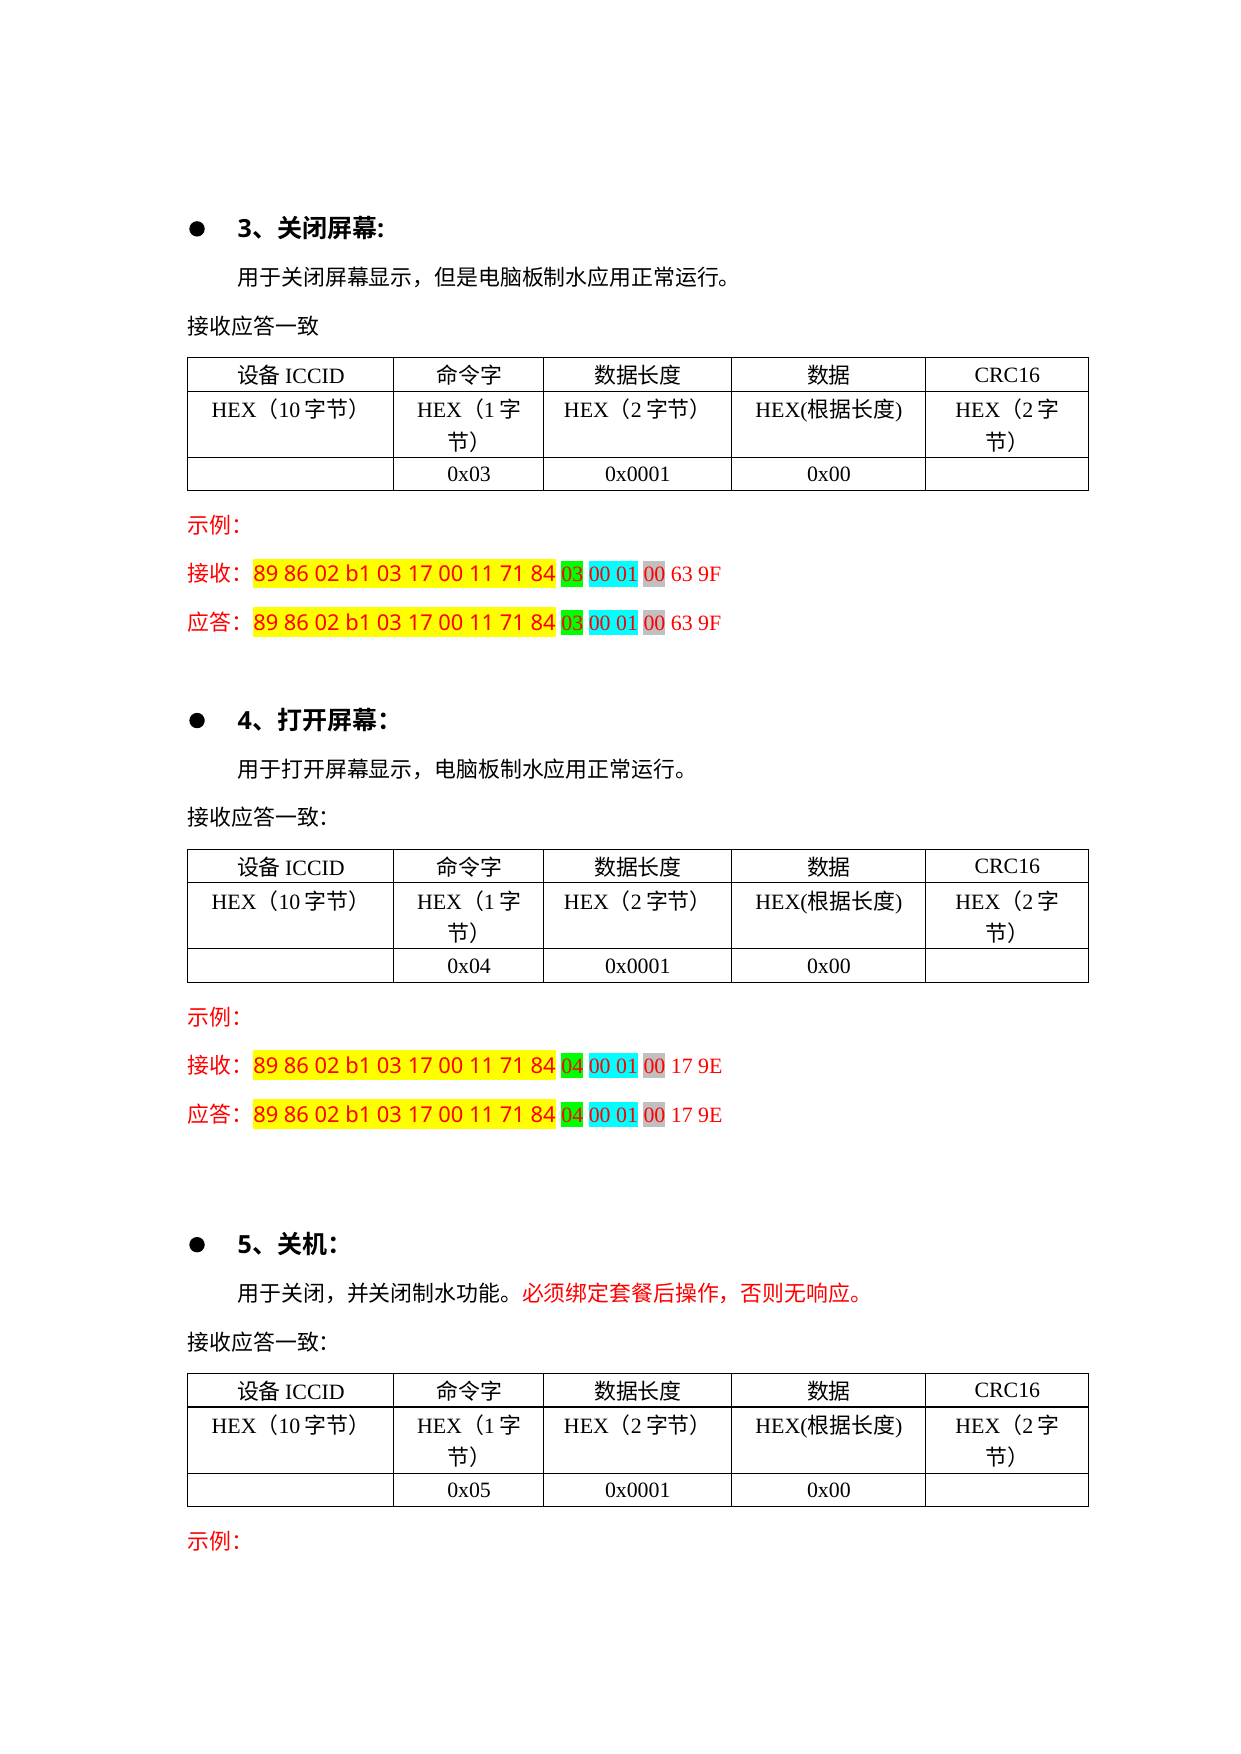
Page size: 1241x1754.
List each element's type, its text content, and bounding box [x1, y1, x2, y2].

table_header CRC16 [926, 850, 1088, 882]
table_header CRC16 [926, 1374, 1088, 1406]
table_header 数据 [732, 358, 925, 391]
table_cell HEX（2字节） [544, 883, 731, 948]
table_header 设备ICCID [188, 850, 393, 882]
list 3、关闭屏幕: [187, 194, 1015, 259]
table_header 数据长度 [544, 850, 731, 882]
text 应答：89 86 02 b1 03 17 00 11 71 84 04 00 01 00 17 9E [187, 1097, 1053, 1129]
table_cell [926, 458, 1088, 490]
table_cell 0x00 [732, 458, 925, 490]
text 用于关闭，并关闭制水功能。必须绑定套餐后操作，否则无响应。 [237, 1275, 1015, 1308]
text 示例： [187, 999, 1053, 1032]
text 接收应答一致： [187, 800, 1053, 832]
table_header 数据长度 [544, 1374, 731, 1406]
table_header 命令字 [394, 358, 543, 391]
table_cell 0x0001 [544, 949, 731, 982]
table_cell 0x03 [394, 458, 543, 490]
table_cell HEX（1字节） [394, 883, 543, 948]
table_cell [188, 949, 393, 982]
list 5、关机： [187, 1210, 1015, 1275]
table_header 命令字 [394, 850, 543, 882]
table_cell HEX（10字节） [188, 392, 393, 457]
table_cell HEX（1字节） [394, 1408, 543, 1472]
table_cell HEX(根据长度) [732, 1408, 925, 1472]
table_cell 0x04 [394, 949, 543, 982]
table_cell HEX（10字节） [188, 883, 393, 948]
text 接收应答一致： [187, 1324, 1053, 1357]
text 接收应答一致 [187, 308, 1053, 341]
table_cell 0x05 [394, 1474, 543, 1506]
table_cell HEX(根据长度) [732, 392, 925, 457]
table_cell HEX(根据长度) [732, 883, 925, 948]
table_header 数据 [732, 1374, 925, 1406]
text 用于关闭屏幕显示，但是电脑板制水应用正常运行。 [237, 259, 1015, 292]
table_header 数据长度 [544, 358, 731, 391]
table_cell HEX（1字节） [394, 392, 543, 457]
text 接收：89 86 02 b1 03 17 00 11 71 84 04 00 01 00 17 9E [187, 1048, 1053, 1080]
table_header CRC16 [926, 358, 1088, 391]
table_cell 0x0001 [544, 458, 731, 490]
table_header 命令字 [394, 1374, 543, 1406]
table_cell HEX（2字节） [926, 883, 1088, 948]
table_header 数据 [732, 850, 925, 882]
table_cell HEX（2字节） [926, 1408, 1088, 1472]
text 接收：89 86 02 b1 03 17 00 11 71 84 03 00 01 00 63 9F [187, 556, 1053, 589]
table_cell 0x0001 [544, 1474, 731, 1506]
table_cell [188, 1474, 393, 1506]
text 示例： [187, 1523, 1053, 1556]
table_cell HEX（10字节） [188, 1408, 393, 1472]
table_cell [926, 1474, 1088, 1506]
table_cell 0x00 [732, 949, 925, 982]
table_cell HEX（2字节） [544, 1408, 731, 1472]
table_header 设备ICCID [188, 1374, 393, 1406]
table_cell HEX（2字节） [926, 392, 1088, 457]
text 应答：89 86 02 b1 03 17 00 11 71 84 03 00 01 00 63 9F [187, 605, 1053, 637]
table_cell [188, 458, 393, 490]
table_cell [926, 949, 1088, 982]
table_cell 0x00 [732, 1474, 925, 1506]
table_header 设备ICCID [188, 358, 393, 391]
table_cell HEX（2字节） [544, 392, 731, 457]
list 4、打开屏幕： [187, 686, 1015, 751]
text 用于打开屏幕显示，电脑板制水应用正常运行。 [237, 751, 1015, 784]
text 示例： [187, 507, 1053, 540]
